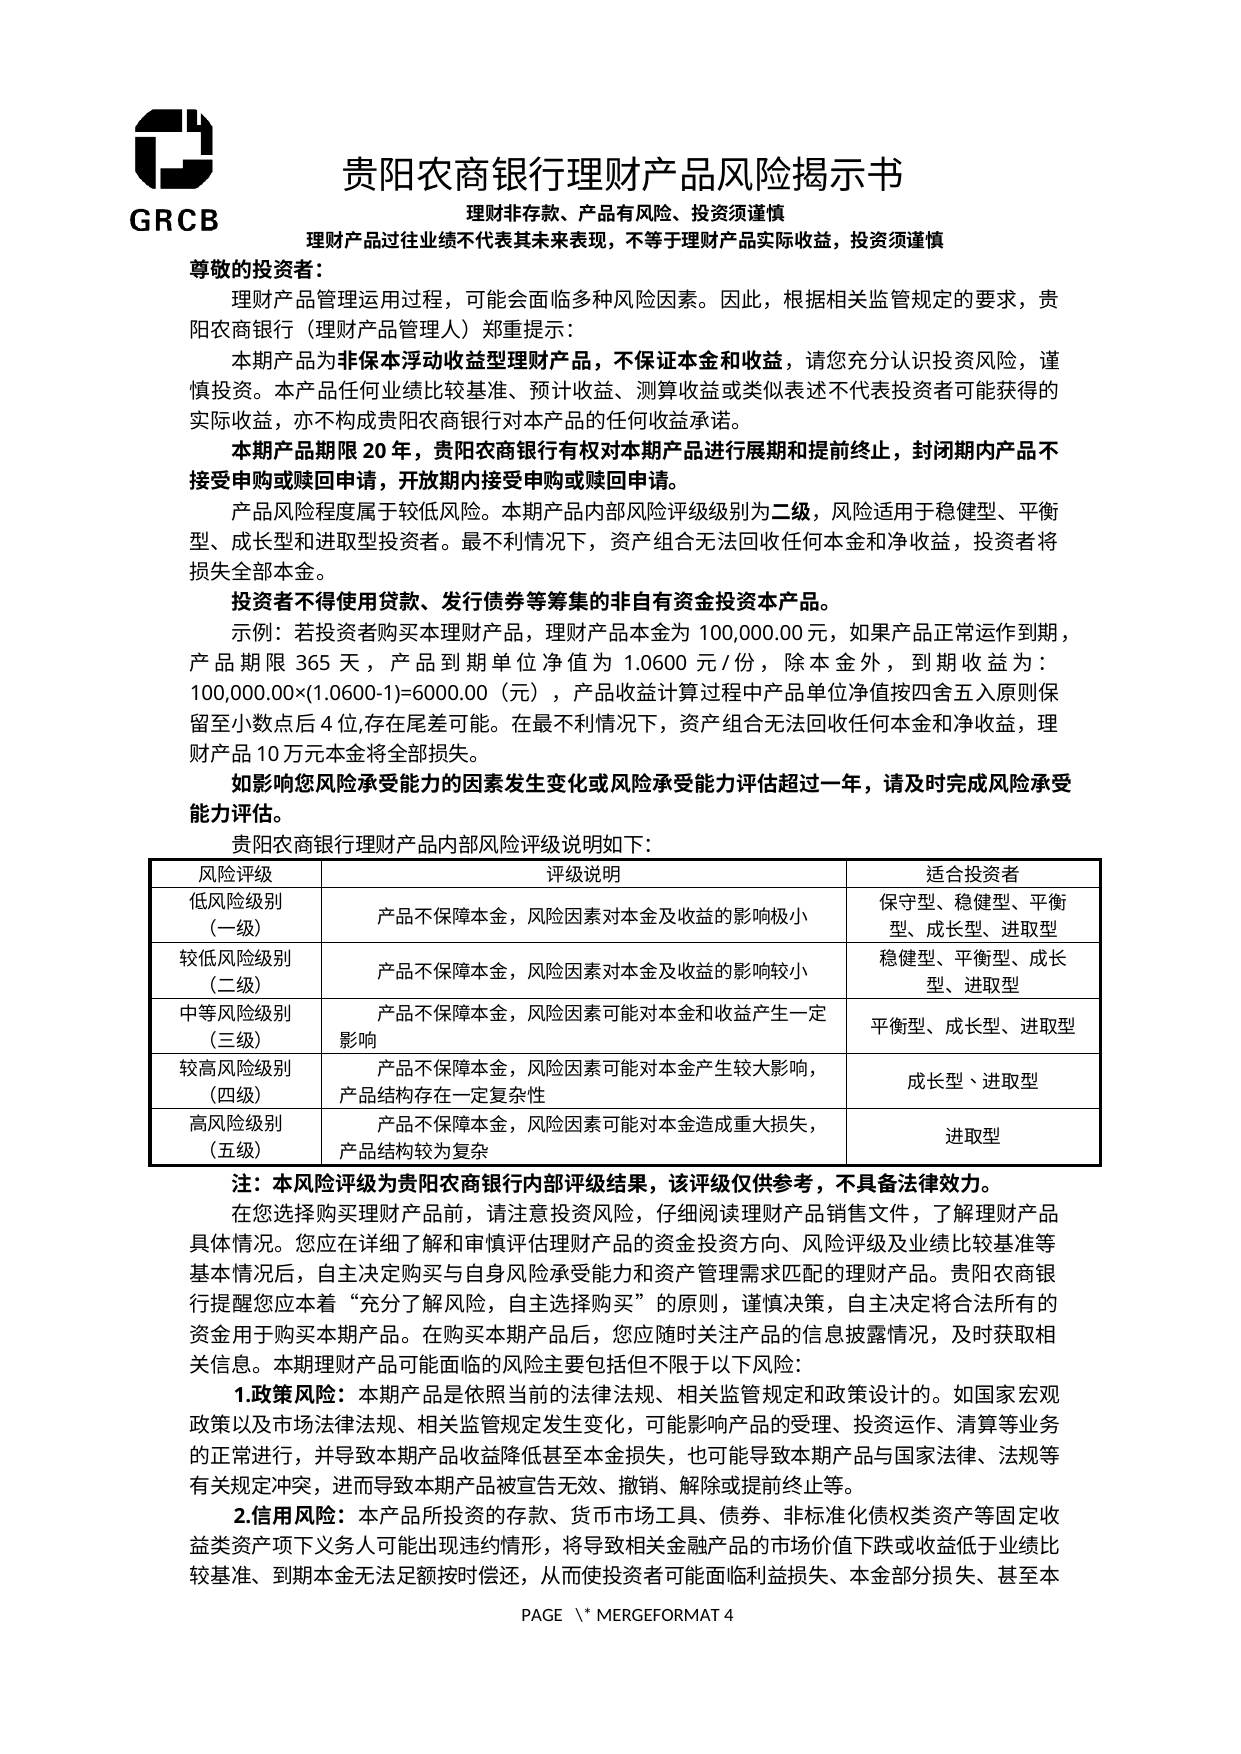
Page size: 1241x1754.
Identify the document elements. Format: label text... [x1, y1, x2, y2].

text 本期产品为非保本浮动收益型理财产品，不保证本金和收益，请您充分认识投资风险，谨慎投资。本产品任何业绩比较基准、预计收益、测算收益或类似表述不代表投资者可能获得的实际收益，亦不构成贵阳农商银行对本产品的任何收益承诺。 [189, 344, 1060, 434]
text 示例：若投资者购买本理财产品，理财产品本金为100,000.00元，如果产品正常运作到期，产品期限365天，产品到期单位净值为1.0600元/份，除本金外，到期收益为：100,000.00×(1.0600-1)=6000.00（元），产品收益计算过程中产品单位净值按四舍五入原则保留至小数点后4位,存在尾差可能。在最不利情况下，资产组合无法回收任何本金和净收益，理财产品10万元本金将全部损失。 [189, 616, 1060, 767]
table_cell 较低风险级别 （二级） [152, 943, 321, 997]
text 1.政策风险：本期产品是依照当前的法律法规、相关监管规定和政策设计的。如国家宏观政策以及市场法律法规、相关监管规定发生变化，可能影响产品的受理、投资运作、清算等业务的正常进行，并导致本期产品收益降低甚至本金损失，也可能导致本期产品与国家法律、法规等有关规定冲突，进而导致本期产品被宣告无效、撤销、解除或提前终止等。 [189, 1378, 1060, 1499]
table_cell 进取型 [847, 1109, 1099, 1164]
table_cell 稳健型、平衡型、成长型、进取型 [847, 943, 1099, 997]
text 尊敬的投资者： [189, 253, 1076, 283]
text 在您选择购买理财产品前，请注意投资风险，仔细阅读理财产品销售文件，了解理财产品具体情况。您应在详细了解和审慎评估理财产品的资金投资方向、风险评级及业绩比较基准等基本情况后，自主决定购买与自身风险承受能力和资产管理需求匹配的理财产品。贵阳农商银行提醒您应本着“充分了解风险，自主选择购买”的原则，谨慎决策，自主决定将合法所有的资金用于购买本期产品。在购买本期产品后，您应随时关注产品的信息披露情况，及时获取相关信息。本期理财产品可能面临的风险主要包括但不限于以下风险： [189, 1197, 1059, 1378]
table_cell 成长型、进取型 [847, 1054, 1099, 1108]
text 理财产品过往业绩不代表其未来表现，不等于理财产品实际收益，投资须谨慎 [175, 226, 1076, 253]
table_cell 高风险级别 （五级） [152, 1109, 321, 1164]
table_cell 较高风险级别 （四级） [152, 1054, 321, 1108]
table_header 评级说明 [322, 861, 846, 887]
table_cell 产品不保障本金，风险因素可能对本金造成重大损失，产品结构较为复杂 [322, 1109, 846, 1164]
table_cell 产品不保障本金，风险因素可能对本金产生较大影响，产品结构存在一定复杂性 [322, 1054, 846, 1108]
text 理财非存款、产品有风险、投资须谨慎 [222, 199, 1076, 226]
text 如影响您风险承受能力的因素发生变化或风险承受能力评估超过一年，请及时完成风险承受能力评估。 [189, 767, 1076, 828]
table_header 风险评级 [152, 861, 321, 887]
text 投资者不得使用贷款、发行债券等筹集的非自有资金投资本产品。 [189, 586, 1059, 616]
text 产品风险程度属于较低风险。本期产品内部风险评级级别为二级，风险适用于稳健型、平衡型、成长型和进取型投资者。最不利情况下，资产组合无法回收任何本金和净收益，投资者将损失全部本金。 [189, 495, 1059, 586]
picture [126, 104, 222, 237]
text 贵阳农商银行理财产品风险揭示书 [222, 144, 1047, 199]
table_header 适合投资者 [847, 861, 1099, 887]
table_cell 产品不保障本金，风险因素对本金及收益的影响极小 [322, 888, 846, 942]
table_cell 低风险级别 （一级） [152, 888, 321, 942]
text 本期产品期限20年，贵阳农商银行有权对本期产品进行展期和提前终止，封闭期内产品不接受申购或赎回申请，开放期内接受申购或赎回申请。 [189, 434, 1059, 495]
text 注：本风险评级为贵阳农商银行内部评级结果，该评级仅供参考，不具备法律效力。 [231, 1167, 1047, 1197]
table_cell 保守型、稳健型、平衡型、成长型、进取型 [847, 888, 1099, 942]
table_cell 中等风险级别 （三级） [152, 999, 321, 1053]
table_cell 产品不保障本金，风险因素对本金及收益的影响较小 [322, 943, 846, 997]
table_cell 平衡型、成长型、进取型 [847, 999, 1099, 1053]
table_cell 产品不保障本金，风险因素可能对本金和收益产生一定影响 [322, 999, 846, 1053]
text 贵阳农商银行理财产品内部风险评级说明如下： [189, 828, 1060, 858]
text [189, 1499, 1060, 1590]
text 理财产品管理运用过程，可能会面临多种风险因素。因此，根据相关监管规定的要求，贵阳农商银行（理财产品管理人）郑重提示： [189, 283, 1060, 344]
